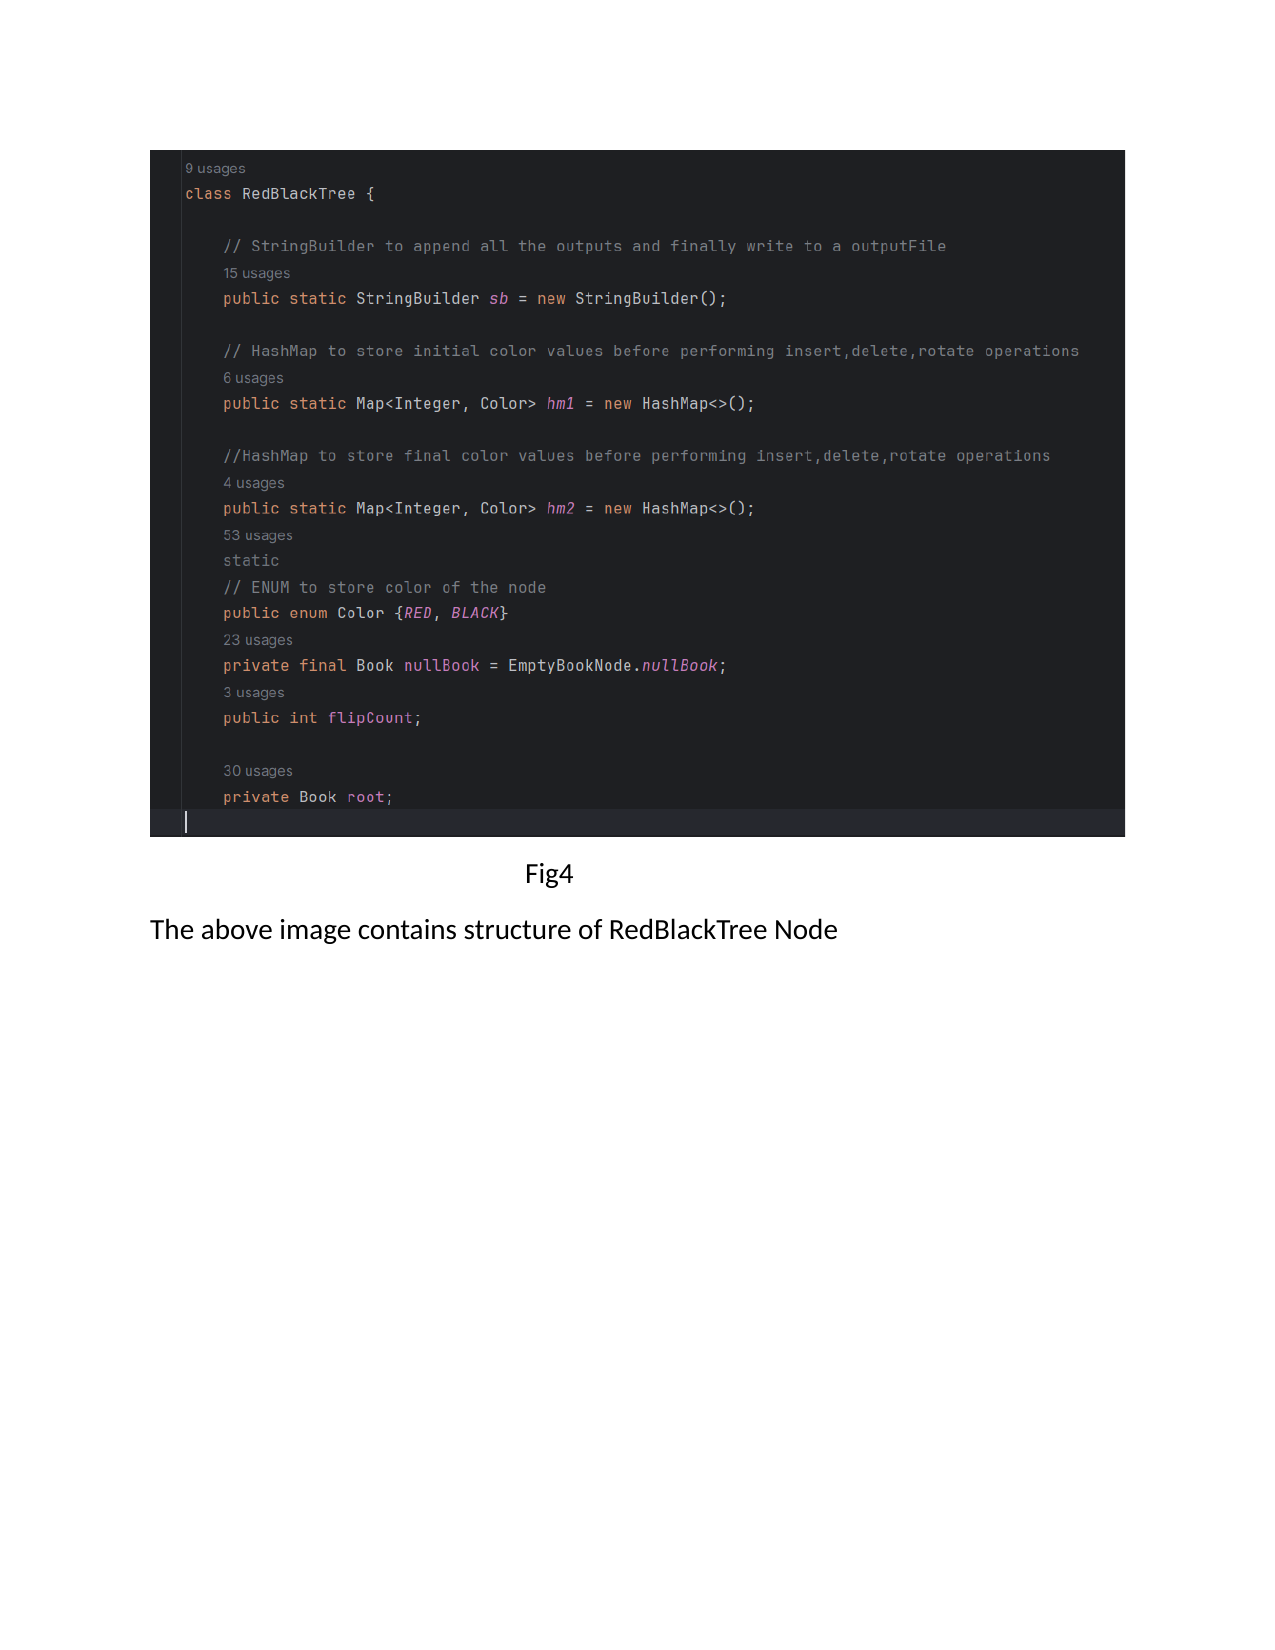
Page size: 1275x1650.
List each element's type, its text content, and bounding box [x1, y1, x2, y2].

text The above image contains structure of RedBlackTree Node [150, 911, 1125, 946]
text Fig4 [150, 856, 1125, 891]
picture [150, 150, 1125, 837]
